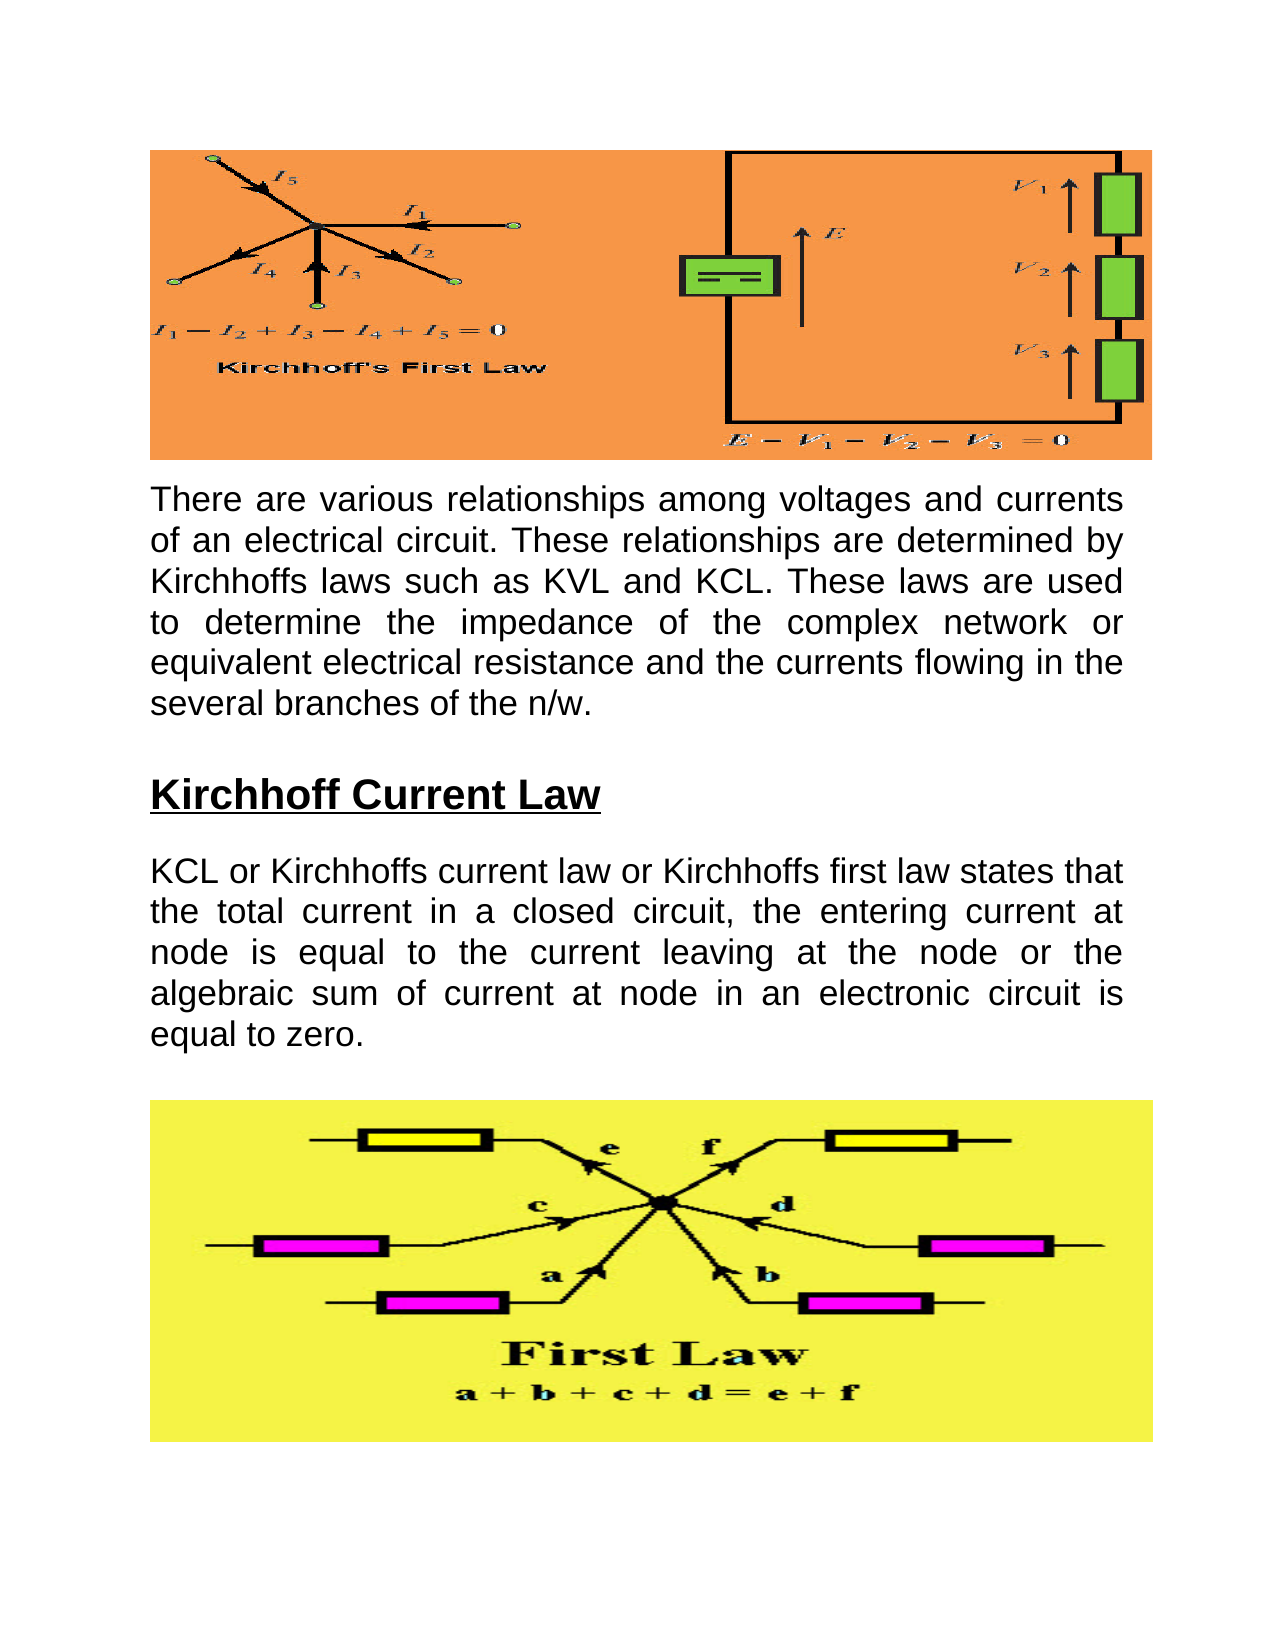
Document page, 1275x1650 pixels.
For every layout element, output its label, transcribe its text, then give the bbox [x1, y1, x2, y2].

subtitle Kirchhoff Current Law [150, 770, 1125, 819]
text There are various relationships among voltages and currents of an electrical circuit. These relationships are determined by Kirchhoffs laws such as KVL and KCL. These laws are used to determine the impedance of the complex network or equivalent electrical resistance and the currents flowing in the several branches of the n/w. [150, 479, 1125, 723]
picture [150, 150, 1153, 460]
picture [150, 1100, 1153, 1442]
text KCL or Kirchhoffs current law or Kirchhoffs first law states that the total current in a closed circuit, the entering current at node is equal to the current leaving at the node or the algebraic sum of current at node in an electronic circuit is equal to zero. [150, 850, 1125, 1054]
